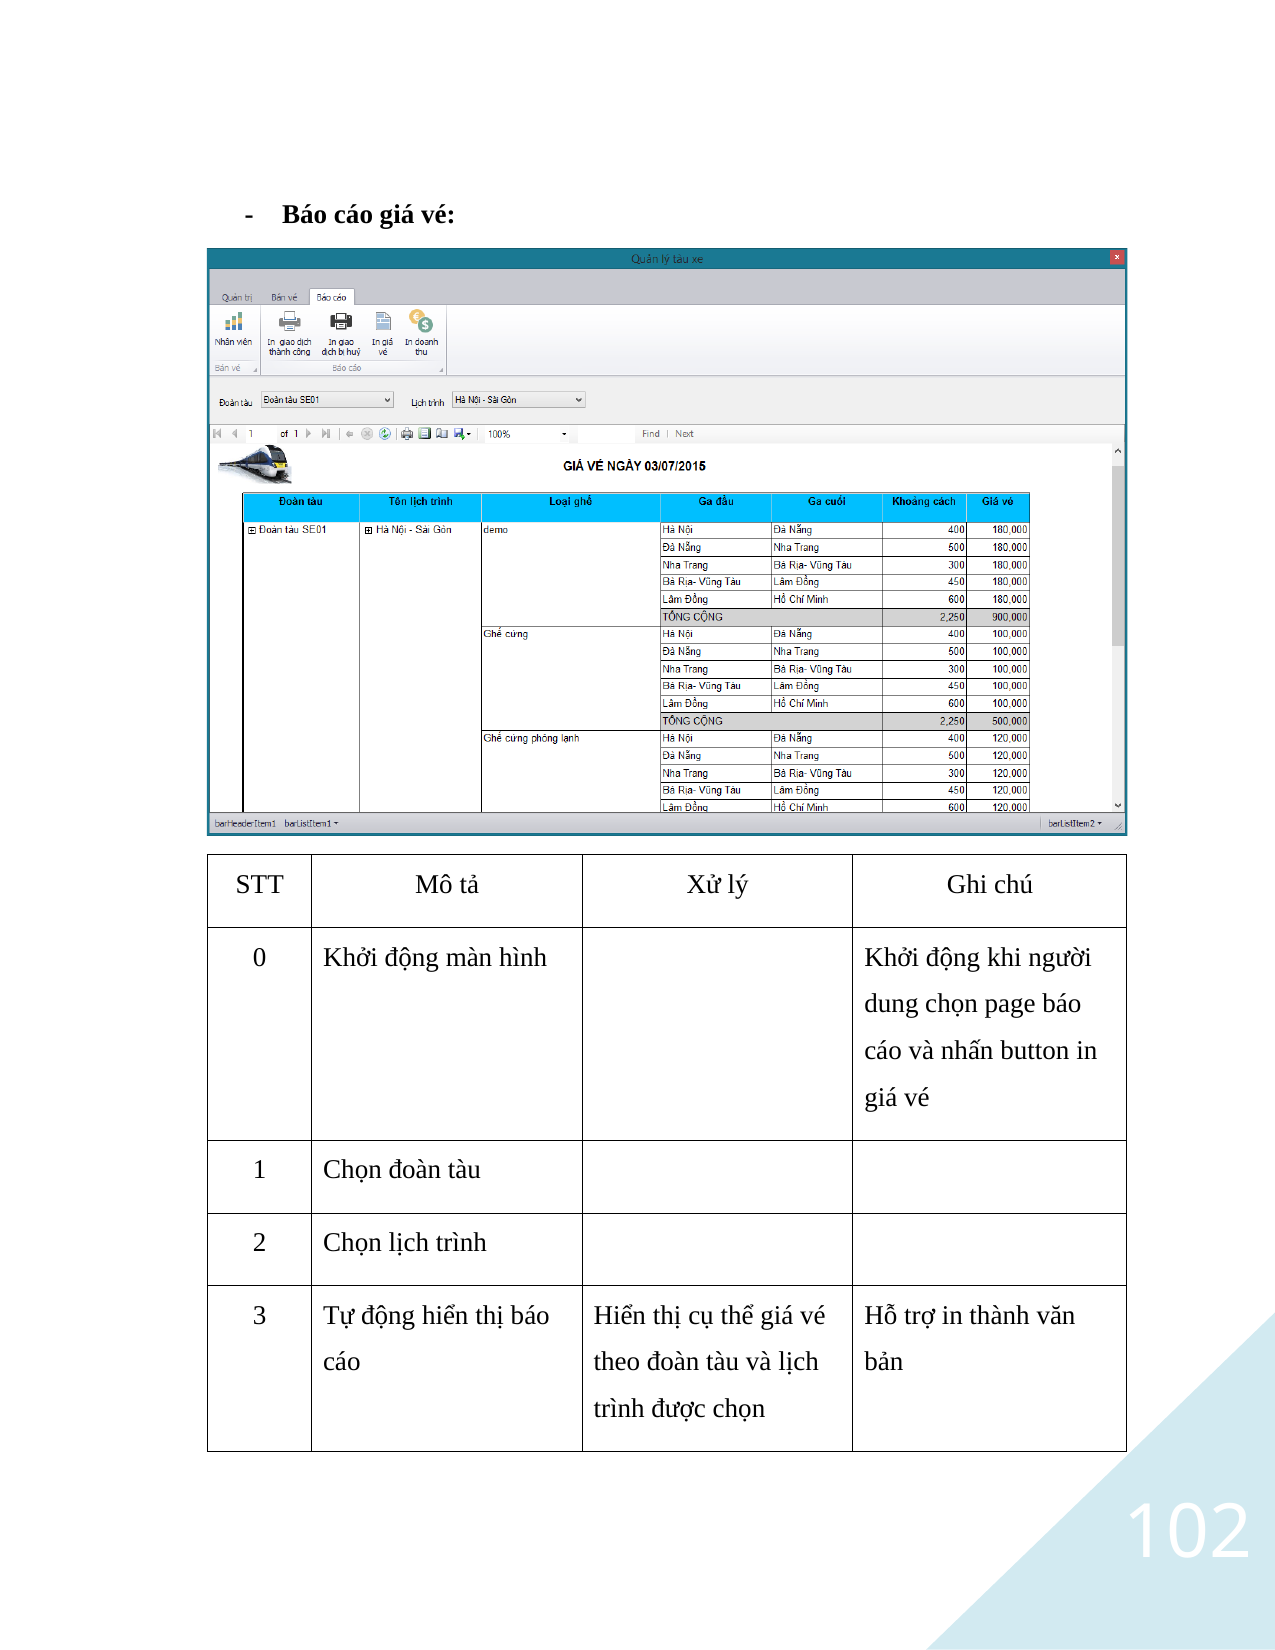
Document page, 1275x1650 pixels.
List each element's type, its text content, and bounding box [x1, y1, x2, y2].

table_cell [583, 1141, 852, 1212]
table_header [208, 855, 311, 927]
list Báo cáo giá vé: [244, 198, 1127, 229]
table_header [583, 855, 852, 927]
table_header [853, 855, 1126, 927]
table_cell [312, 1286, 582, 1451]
picture [206, 248, 1128, 836]
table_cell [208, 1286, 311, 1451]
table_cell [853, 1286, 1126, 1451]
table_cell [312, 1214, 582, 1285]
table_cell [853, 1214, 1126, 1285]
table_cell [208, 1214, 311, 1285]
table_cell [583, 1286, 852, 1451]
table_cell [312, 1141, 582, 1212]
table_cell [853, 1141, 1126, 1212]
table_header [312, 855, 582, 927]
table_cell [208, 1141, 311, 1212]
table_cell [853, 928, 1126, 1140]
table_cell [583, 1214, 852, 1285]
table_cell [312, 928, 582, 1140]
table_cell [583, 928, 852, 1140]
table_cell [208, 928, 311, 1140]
